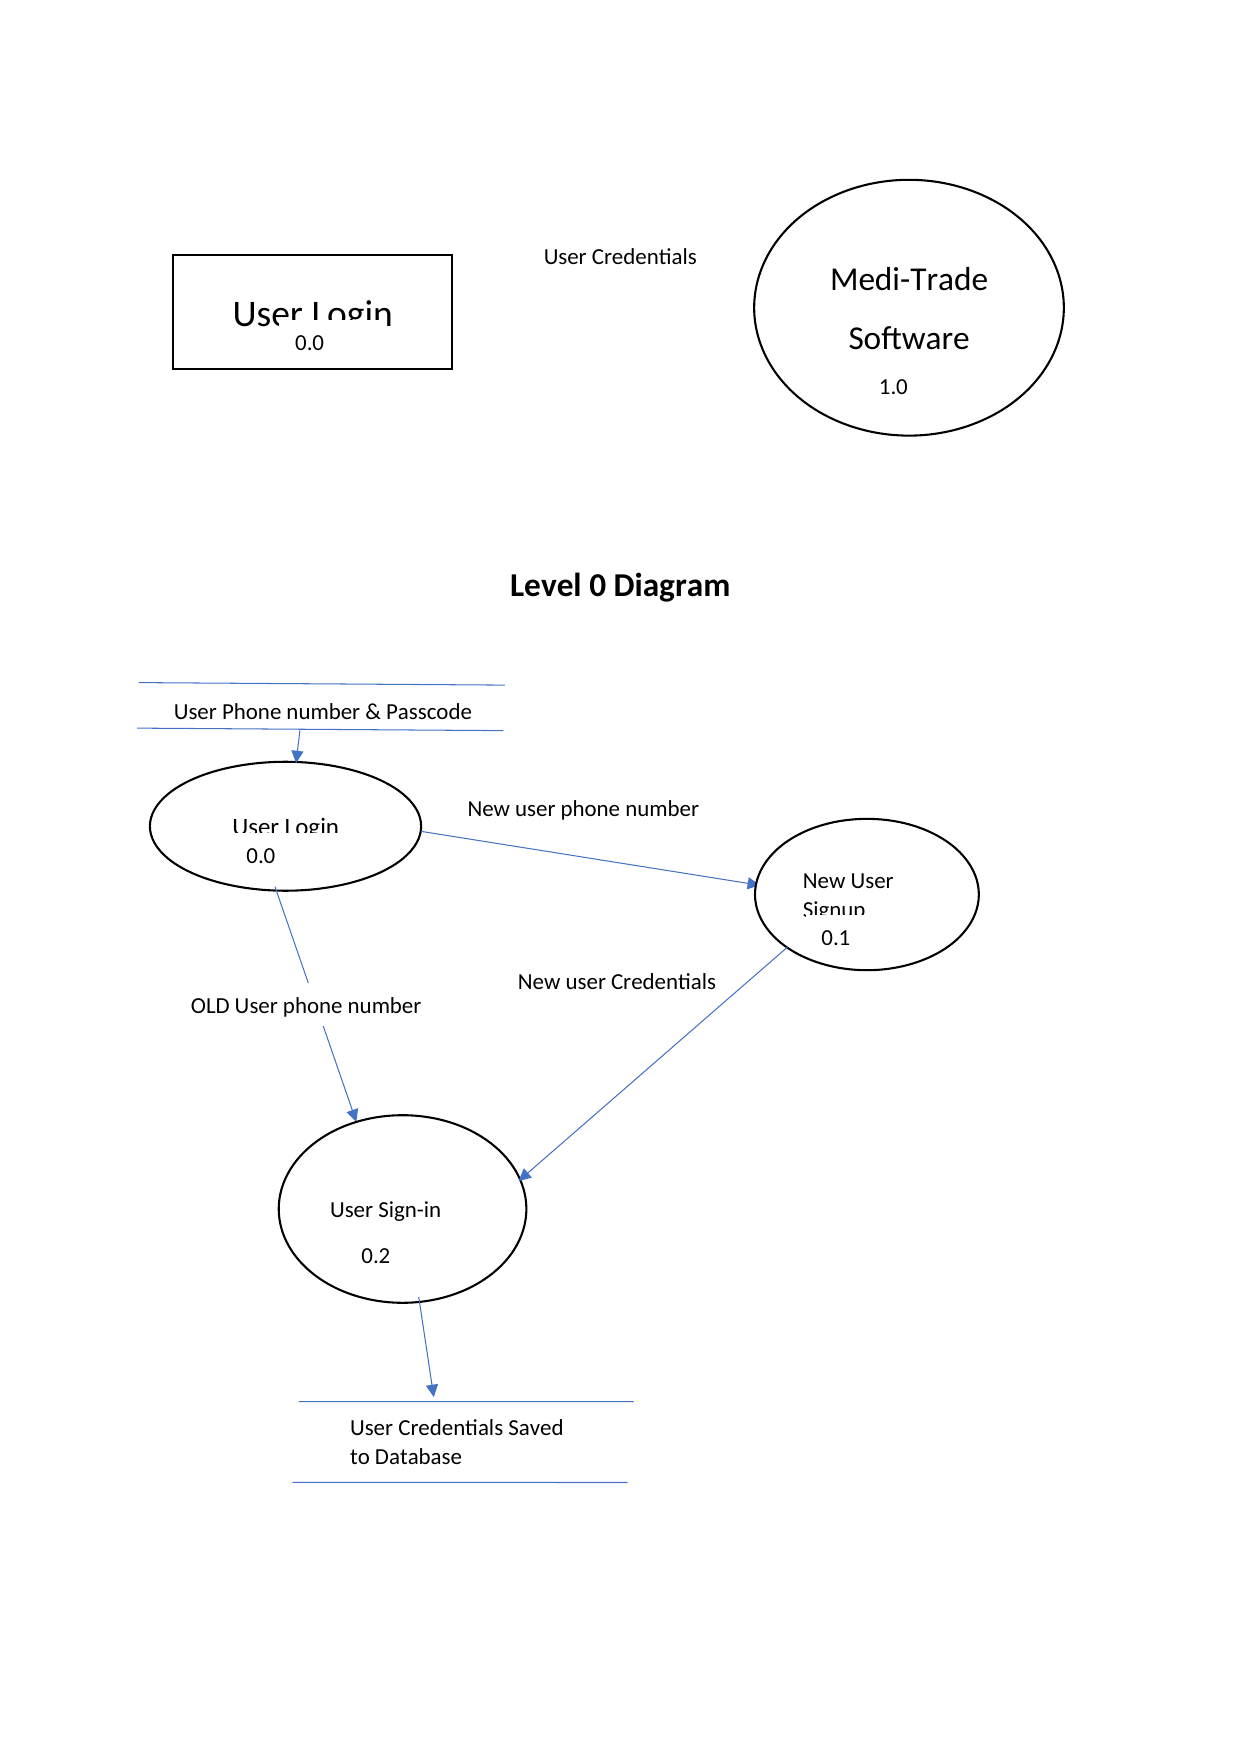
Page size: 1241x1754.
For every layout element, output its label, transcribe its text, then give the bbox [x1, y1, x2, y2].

text Level 0 Diagram [150, 564, 1090, 605]
text User Credentials [150, 242, 774, 270]
text User Credentials [1044, 242, 1090, 270]
